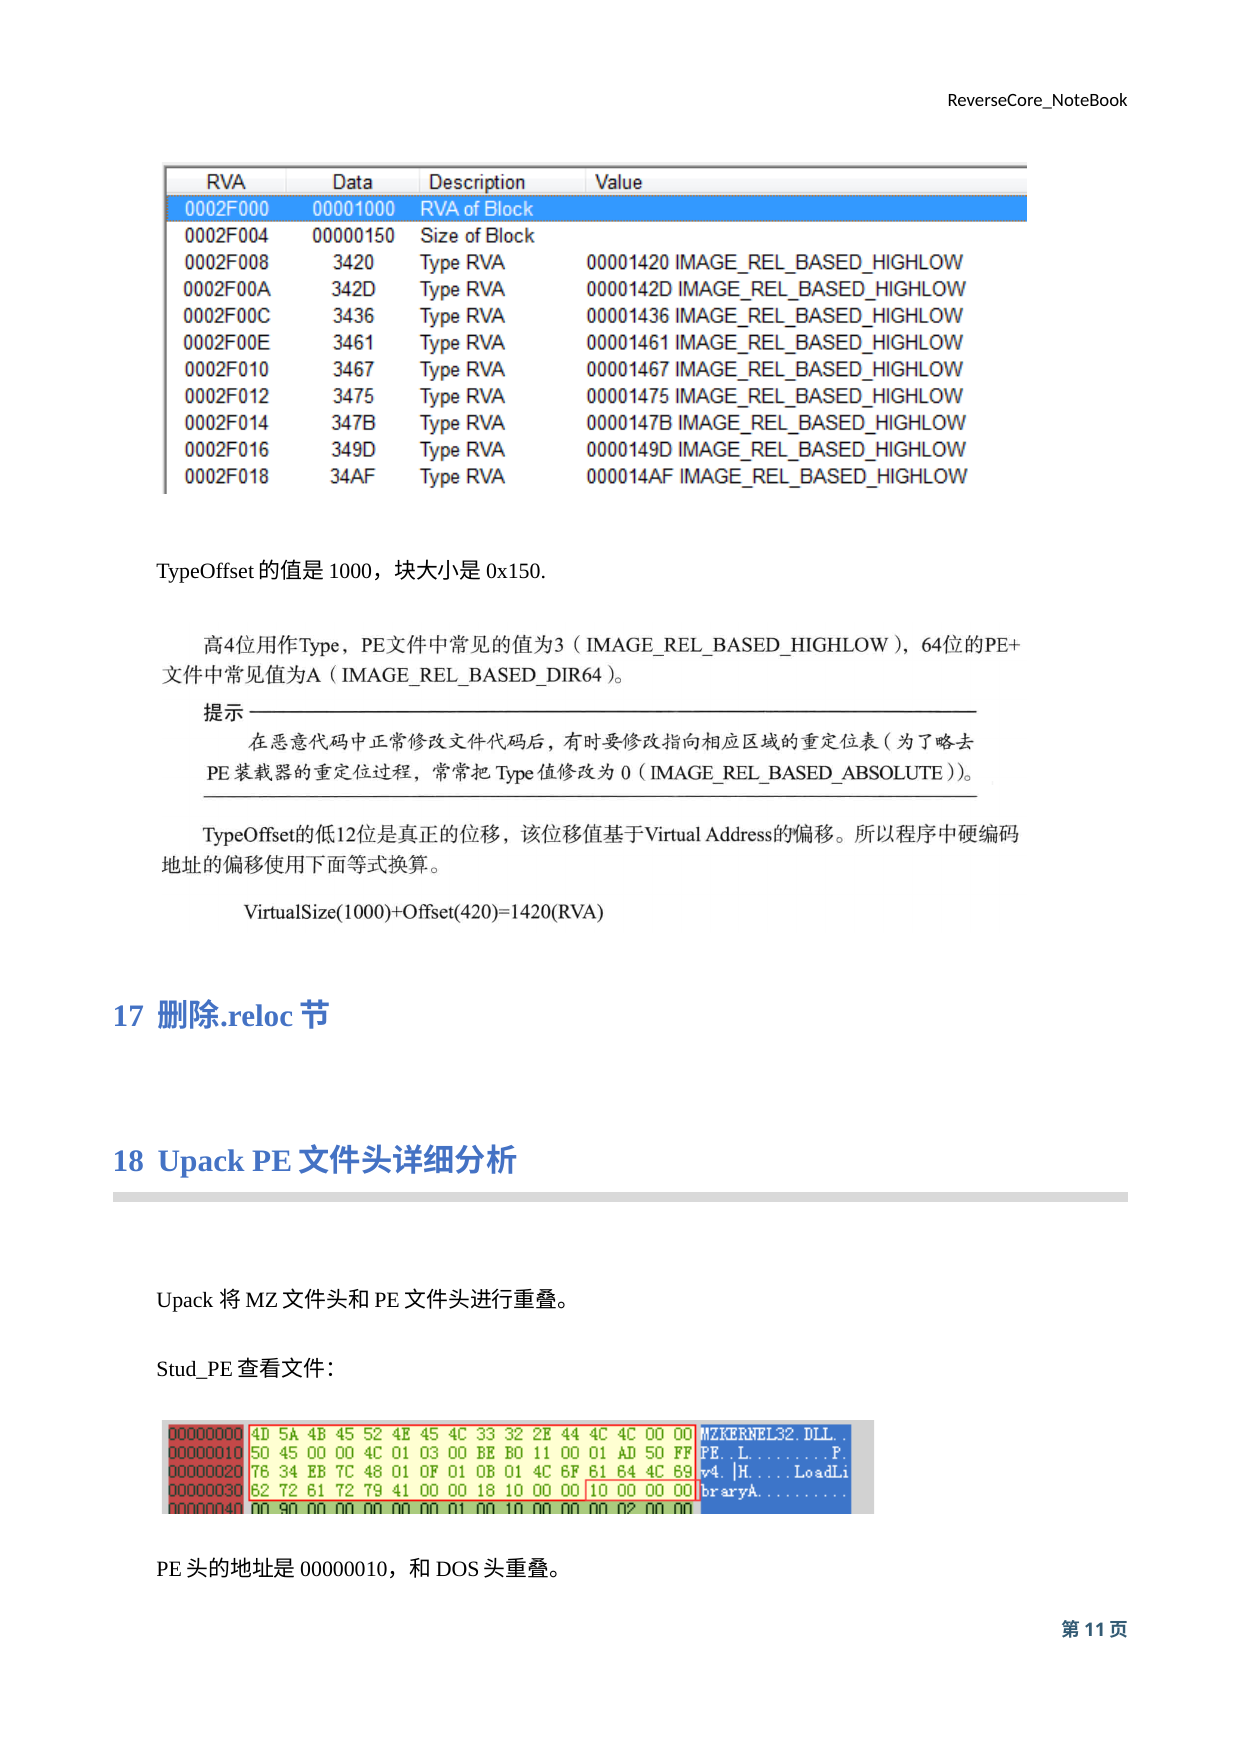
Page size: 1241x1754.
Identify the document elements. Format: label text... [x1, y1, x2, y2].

text Stud_PE查看文件： [112, 1351, 1128, 1383]
text TypeOffset的值是1000，块大小是0x150. [112, 553, 1128, 585]
text PE头的地址是00000010，和DOS头重叠。 [112, 1551, 1128, 1583]
subtitle Upack PE文件头详细分析 [112, 1125, 1128, 1202]
picture [161, 1420, 875, 1514]
subtitle 删除.reloc节 [112, 981, 1128, 1046]
text Upack 将MZ文件头和PE文件头进行重叠。 [112, 1282, 1128, 1314]
picture [161, 162, 1027, 494]
